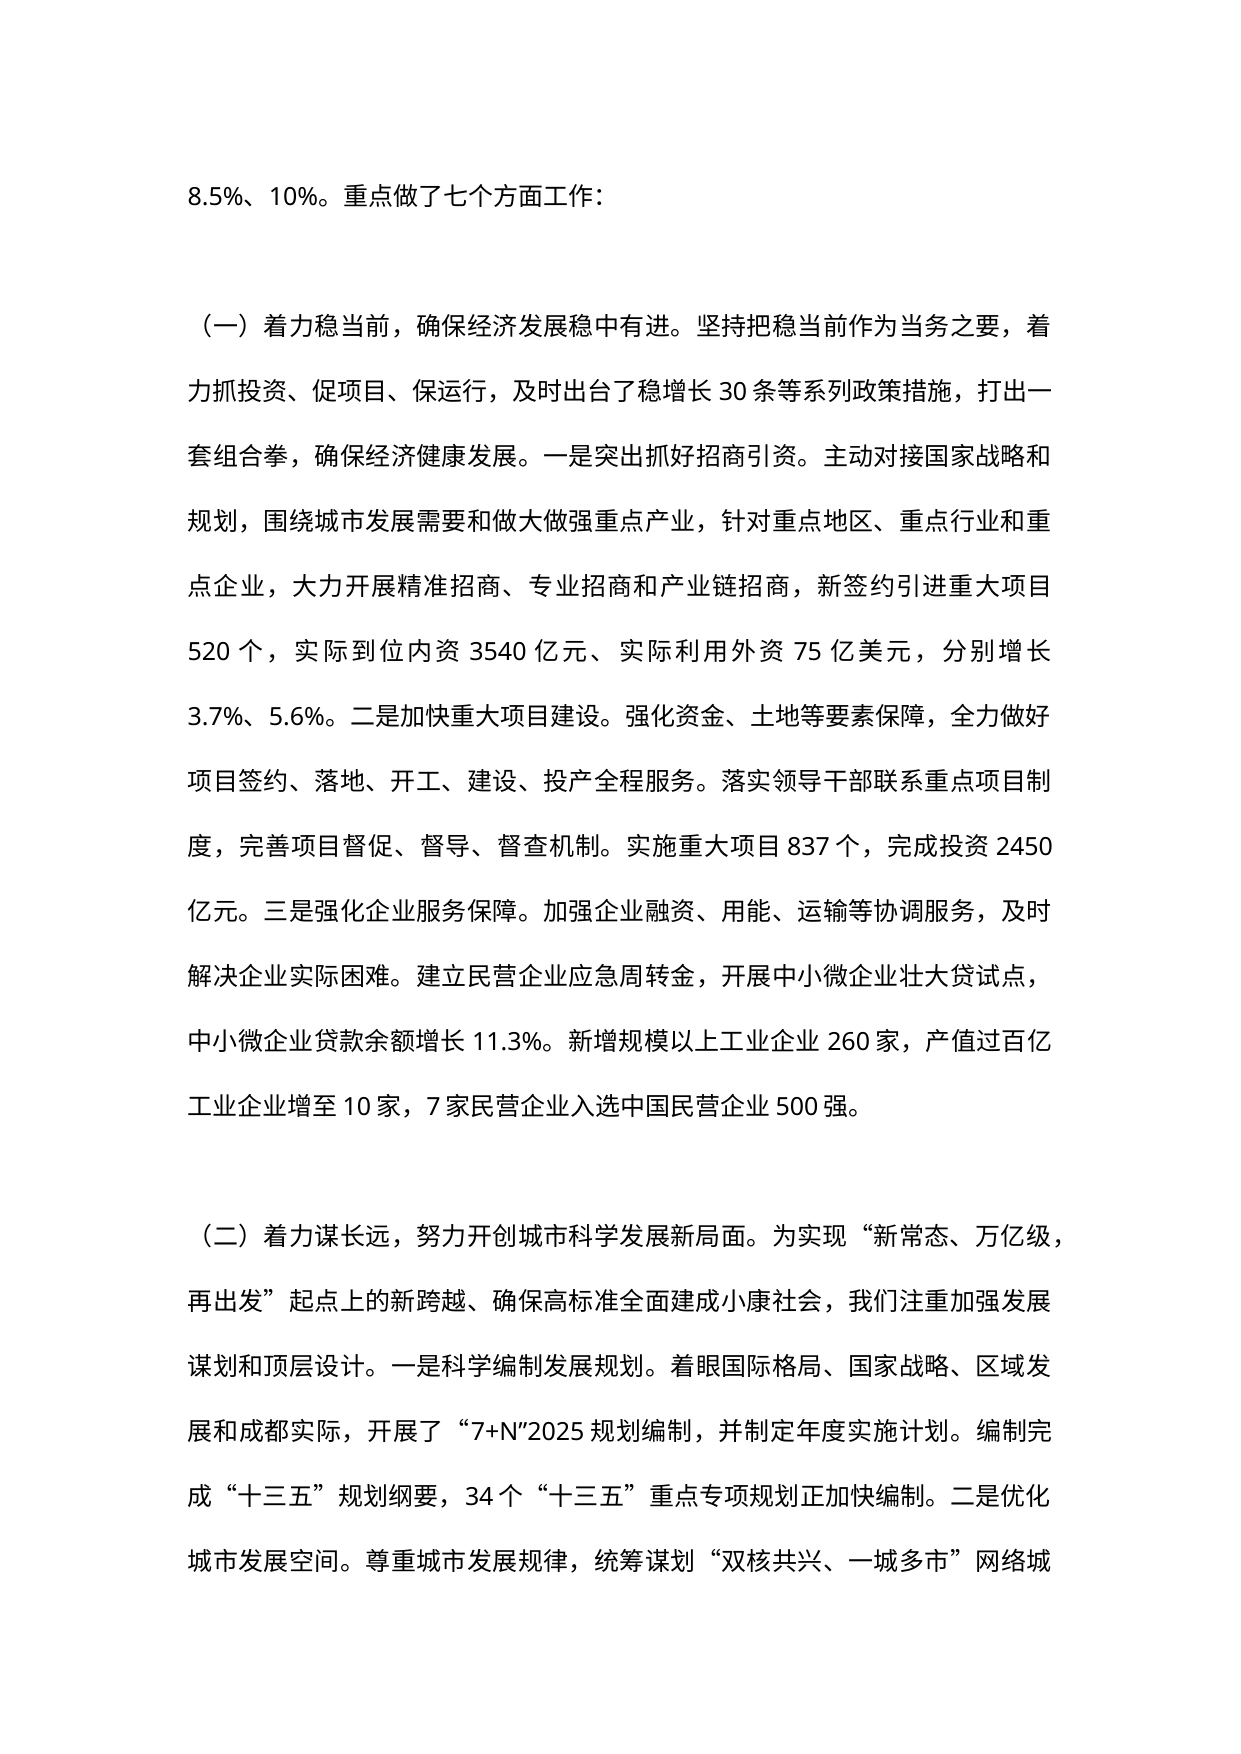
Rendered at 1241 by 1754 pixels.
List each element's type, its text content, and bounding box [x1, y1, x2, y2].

text （一）着力稳当前，确保经济发展稳中有进。坚持把稳当前作为当务之要，着力抓投资、促项目、保运行，及时出台了稳增长30条等系列政策措施，打出一套组合拳，确保经济健康发展。一是突出抓好招商引资。主动对接国家战略和规划，围绕城市发展需要和做大做强重点产业，针对重点地区、重点行业和重点企业，大力开展精准招商、专业招商和产业链招商，新签约引进重大项目520个，实际到位内资3540亿元、实际利用外资75亿美元，分别增长3.7%、5.6%。二是加快重大项目建设。强化资金、土地等要素保障，全力做好项目签约、落地、开工、建设、投产全程服务。落实领导干部联系重点项目制度，完善项目督促、督导、督查机制。实施重大项目837个，完成投资2450亿元。三是强化企业服务保障。加强企业融资、用能、运输等协调服务，及时解决企业实际困难。建立民营企业应急周转金，开展中小微企业壮大贷试点，中小微企业贷款余额增长11.3%。新增规模以上工业企业260家，产值过百亿工业企业增至10家，7家民营企业入选中国民营企业500强。 [187, 292, 1053, 1137]
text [187, 1202, 1053, 1592]
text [187, 162, 1053, 227]
